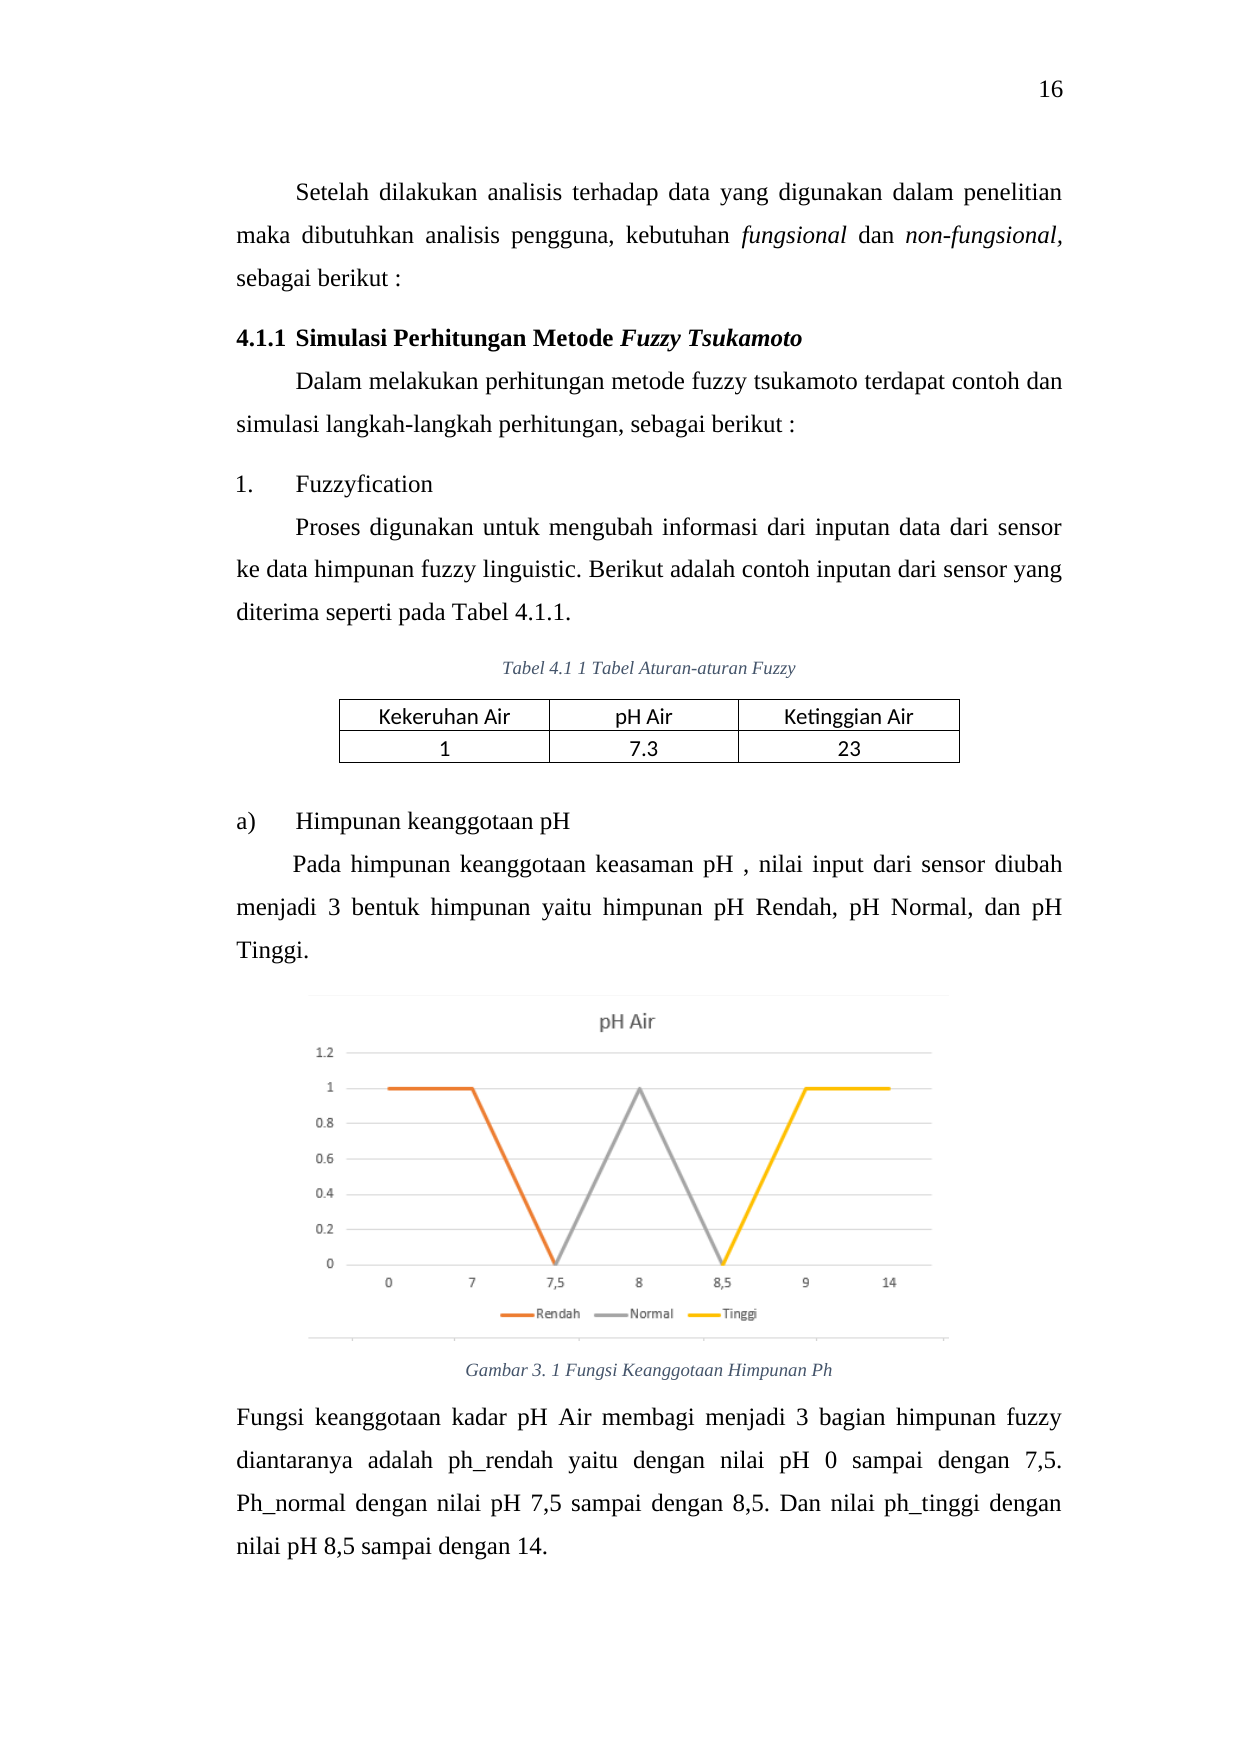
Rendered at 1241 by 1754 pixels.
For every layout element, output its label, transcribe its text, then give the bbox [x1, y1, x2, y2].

table_cell 23 [739, 731, 959, 762]
text Proses digunakan untuk mengubah informasi dari inputan data dari sensor ke data himpunan fuzzy linguistic. Berikut adalah contoh inputan dari sensor yang diterima seperti pada Tabel 4.1.1. [236, 512, 1063, 626]
table_header Kekeruhan Air [340, 700, 549, 730]
subtitle Simulasi Perhitungan Metode Fuzzy Tsukamoto [236, 323, 1063, 352]
text Dalam melakukan perhitungan metode fuzzy tsukamoto terdapat contoh dan simulasi langkah-langkah perhitungan, sebagai berikut : [236, 366, 1063, 438]
text Pada himpunan keanggotaan keasaman pH , nilai input dari sensor diubah menjadi 3 bentuk himpunan yaitu himpunan pH Rendah, pH Normal, dan pH Tinggi. [236, 849, 1063, 964]
table_header Ketinggian Air [739, 700, 959, 730]
table_cell 7.3 [550, 731, 738, 762]
list Himpunan keanggotaan pH [236, 806, 1063, 834]
text Fungsi keanggotaan kadar pH Air membagi menjadi 3 bagian himpunan fuzzy diantaranya adalah ph_rendah yaitu dengan nilai pH 0 sampai dengan 7,5. Ph_normal dengan nilai pH 7,5 sampai dengan 8,5. Dan nilai ph_tinggi dengan nilai pH 8,5 sampai dengan 14. [236, 1402, 1063, 1560]
table_header pH Air [550, 700, 738, 730]
picture [308, 995, 949, 1341]
list Fuzzyfication [234, 469, 1063, 498]
table_cell 1 [340, 731, 549, 762]
text Setelah dilakukan analisis terhadap data yang digunakan dalam penelitian maka dibutuhkan analisis pengguna, kebutuhan fungsional dan non-fungsional, sebagai berikut : [236, 177, 1063, 292]
